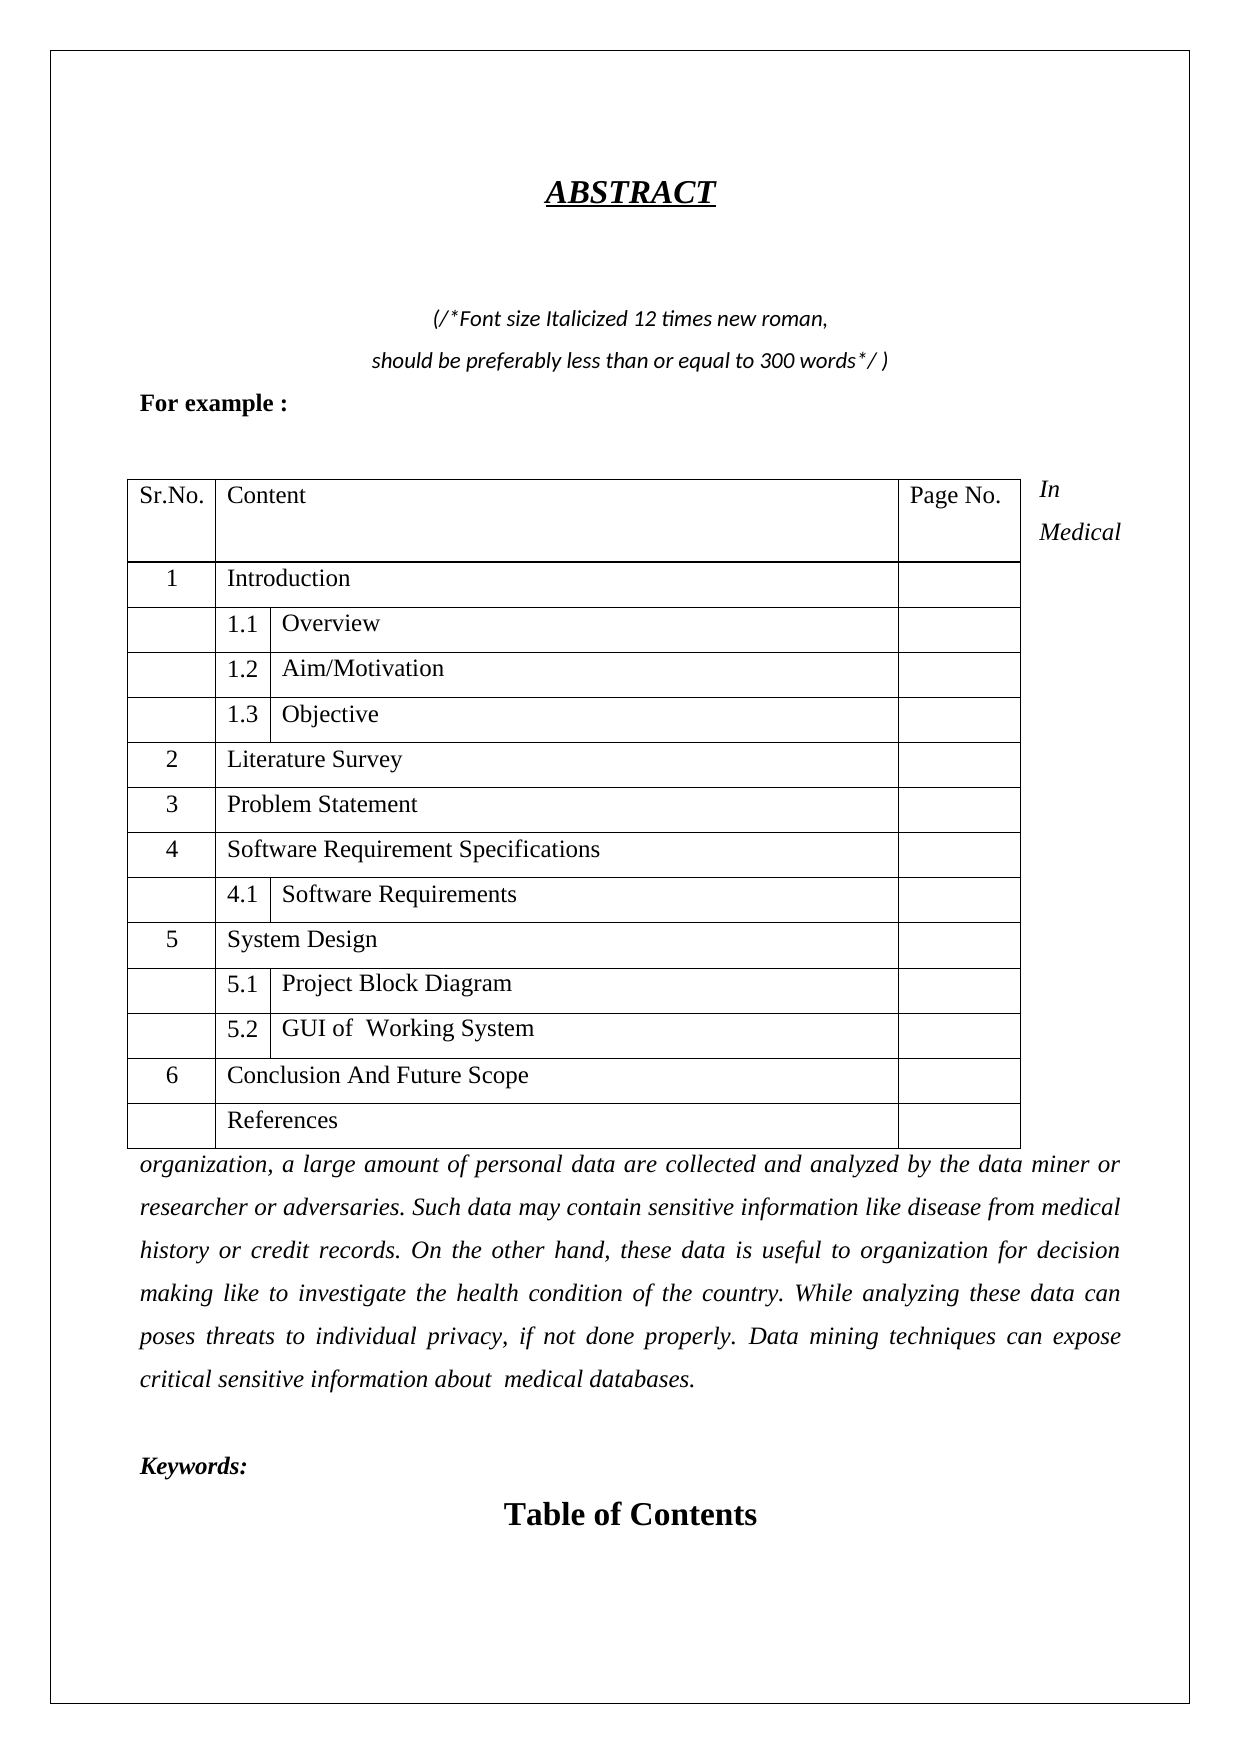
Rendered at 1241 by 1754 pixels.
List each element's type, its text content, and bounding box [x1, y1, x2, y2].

table_cell 5.1 [216, 969, 270, 1012]
text Table of Contents [139, 1494, 1121, 1532]
table_cell [128, 698, 215, 742]
table_cell Project Block Diagram [271, 969, 898, 1012]
table_cell [899, 1059, 1020, 1103]
text should be preferably less than or equal to 300 words*/ ) [139, 346, 1121, 374]
text Keywords: [139, 1451, 1121, 1479]
table_cell [899, 788, 1020, 832]
table_cell Literature Survey [216, 743, 898, 787]
text ABSTRACT [139, 172, 1121, 210]
table_cell [128, 1014, 215, 1058]
table_cell [899, 878, 1020, 922]
table_cell [899, 969, 1020, 1012]
table_cell 3 [128, 788, 215, 832]
table_cell Introduction [216, 563, 898, 607]
table_header Page No. [899, 480, 1020, 561]
table_cell [128, 878, 215, 922]
table_cell 1.1 [216, 608, 270, 652]
table_cell [899, 1014, 1020, 1058]
table_cell [899, 698, 1020, 742]
table_header Content [216, 480, 898, 561]
table_cell Aim/Motivation [271, 653, 898, 697]
table_cell 5.2 [216, 1014, 270, 1058]
table_header Sr.No. [128, 480, 215, 561]
table_cell 1.2 [216, 653, 270, 697]
table_cell [899, 923, 1020, 967]
table_cell [128, 653, 215, 697]
table_cell Problem Statement [216, 788, 898, 832]
table_cell [899, 1104, 1020, 1148]
table_cell 4 [128, 833, 215, 877]
text (/*Font size Italicized 12 times new roman, [139, 304, 1121, 332]
table_cell [899, 833, 1020, 877]
table_cell 5 [128, 923, 215, 967]
table_cell 4.1 [216, 878, 270, 922]
table_cell 1.3 [216, 698, 270, 742]
table_cell [899, 743, 1020, 787]
table_cell Overview [271, 608, 898, 652]
table_cell [128, 608, 215, 652]
table_cell 6 [128, 1059, 215, 1103]
table_cell GUI of Working System [271, 1014, 898, 1058]
table_cell 1 [128, 563, 215, 607]
table_cell [128, 969, 215, 1012]
table_cell [899, 563, 1020, 607]
table_cell References [216, 1104, 898, 1148]
table_cell Software Requirement Specifications [216, 833, 898, 877]
table_cell 2 [128, 743, 215, 787]
table_cell System Design [216, 923, 898, 967]
text For example : [139, 388, 1121, 417]
table_cell Software Requirements [271, 878, 898, 922]
table_cell [899, 608, 1020, 652]
text In Medical organization, a large amount of personal data are collected and analyzed by the data miner or researcher or adversaries. Such data may contain sensitive information like disease from medical history or credit records. On the other hand, these data is useful to organization for decision making like to investigate the health condition of the country. While analyzing these data can poses threats to individual privacy, if not done properly. Data mining techniques can expose critical sensitive information about medical databases. [139, 474, 1121, 1393]
table_cell Objective [271, 698, 898, 742]
table_cell [128, 1104, 215, 1148]
table_cell [899, 653, 1020, 697]
table_cell Conclusion And Future Scope [216, 1059, 898, 1103]
